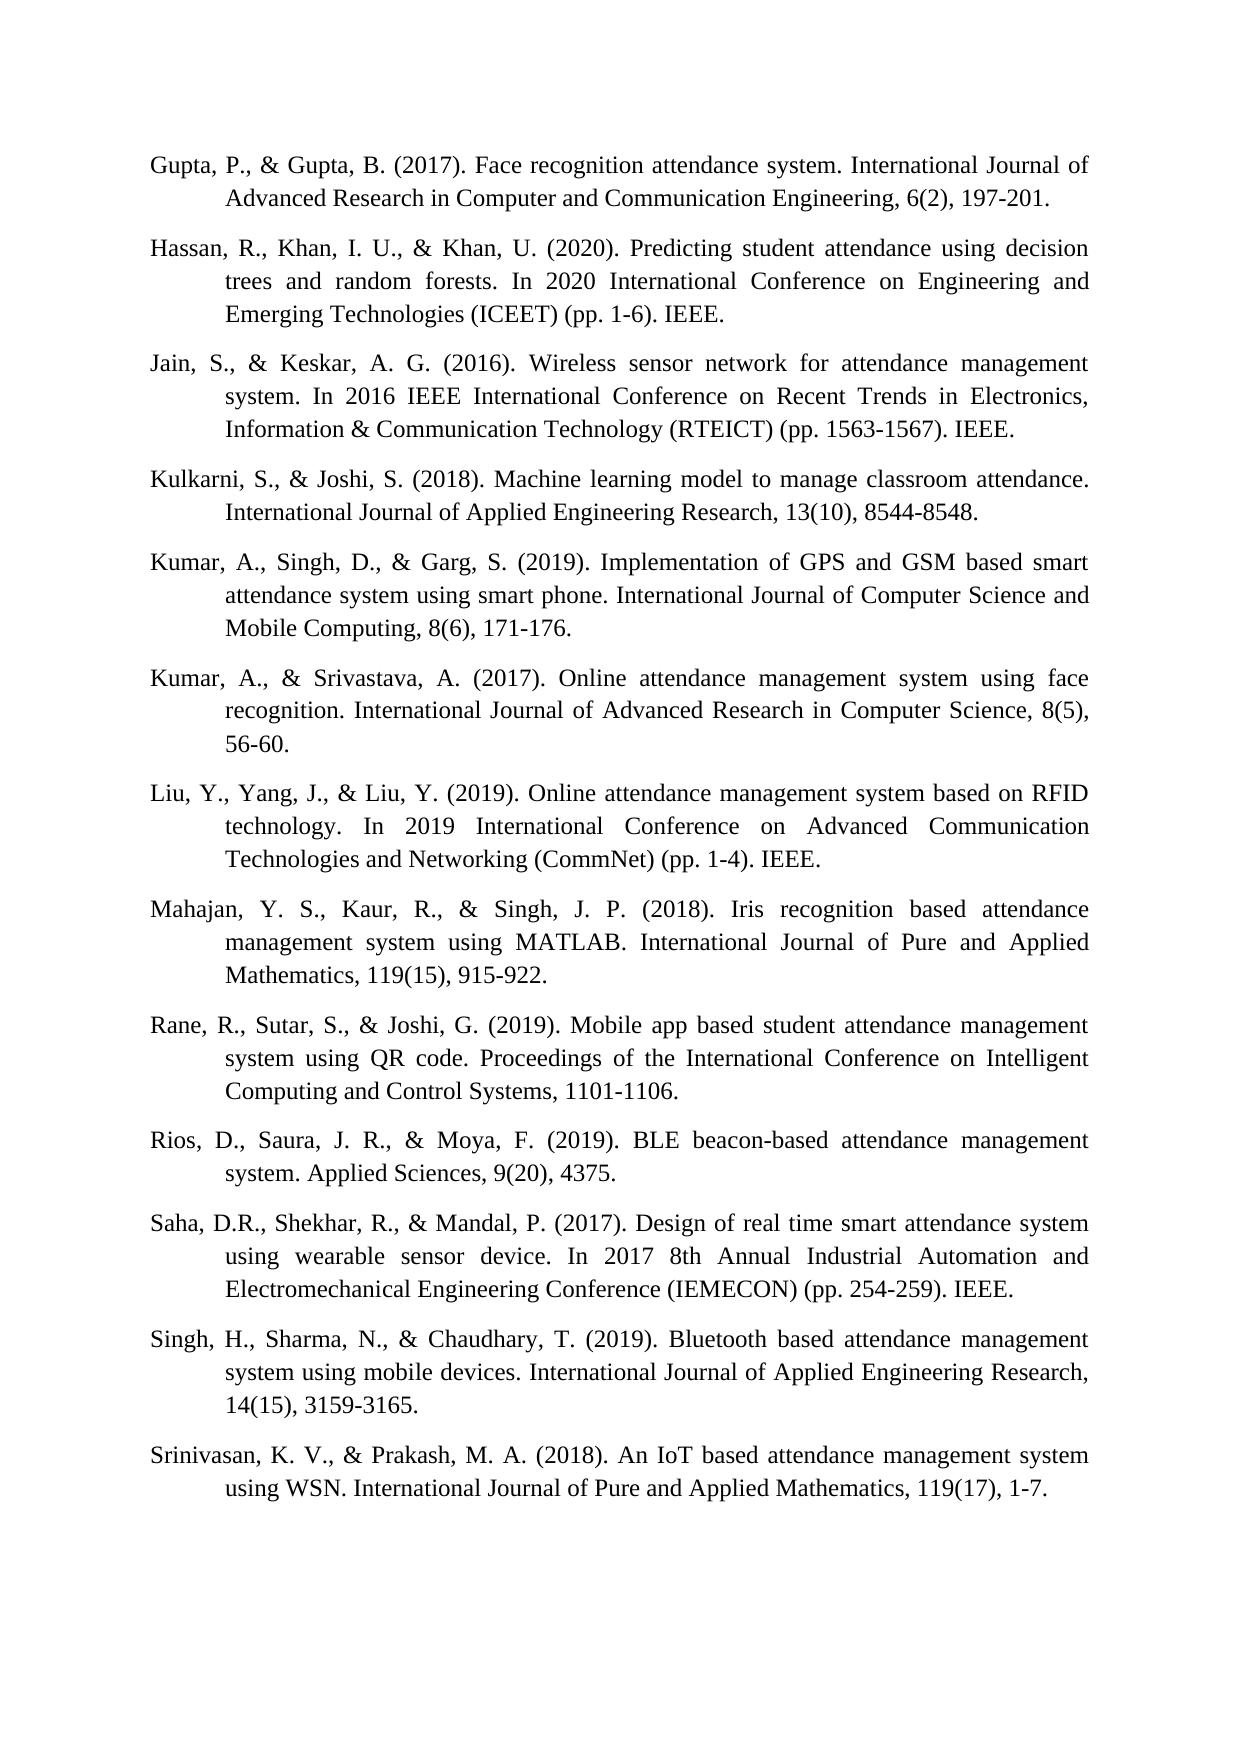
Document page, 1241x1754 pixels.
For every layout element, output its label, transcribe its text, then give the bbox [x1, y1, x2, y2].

text Rios, D., Saura, J. R., & Moya, F. (2019). BLE beacon-based attendance management system. Applied Sciences, 9(20), 4375. [150, 1126, 1090, 1187]
text Jain, S., & Keskar, A. G. (2016). Wireless sensor network for attendance management system. In 2016 IEEE International Conference on Recent Trends in Electronics, Information & Communication Technology (RTEICT) (pp. 1563-1567). IEEE. [150, 348, 1090, 443]
text Mahajan, Y. S., Kaur, R., & Singh, J. P. (2018). Iris recognition based attendance management system using MATLAB. International Journal of Pure and Applied Mathematics, 119(15), 915-922. [150, 894, 1090, 989]
text Saha, D.R., Shekhar, R., & Mandal, P. (2017). Design of real time smart attendance system using wearable sensor device. In 2017 8th Annual Industrial Automation and Electromechanical Engineering Conference (IEMECON) (pp. 254-259). IEEE. [150, 1208, 1090, 1303]
text Kulkarni, S., & Joshi, S. (2018). Machine learning model to manage classroom attendance. International Journal of Applied Engineering Research, 13(10), 8544-8548. [150, 464, 1090, 526]
text Gupta, P., & Gupta, B. (2017). Face recognition attendance system. International Journal of Advanced Research in Computer and Communication Engineering, 6(2), 197-201. [150, 150, 1090, 212]
text Rane, R., Sutar, S., & Joshi, G. (2019). Mobile app based student attendance management system using QR code. Proceedings of the International Conference on Intelligent Computing and Control Systems, 1101-1106. [150, 1010, 1090, 1104]
text Hassan, R., Khan, I. U., & Khan, U. (2020). Predicting student attendance using decision trees and random forests. In 2020 International Conference on Engineering and Emerging Technologies (ICEET) (pp. 1-6). IEEE. [150, 233, 1090, 327]
text Liu, Y., Yang, J., & Liu, Y. (2019). Online attendance management system based on RFID technology. In 2019 International Conference on Advanced Communication Technologies and Networking (CommNet) (pp. 1-4). IEEE. [150, 778, 1090, 873]
text Kumar, A., & Srivastava, A. (2017). Online attendance management system using face recognition. International Journal of Advanced Research in Computer Science, 8(5), 56-60. [150, 663, 1090, 757]
text Kumar, A., Singh, D., & Garg, S. (2019). Implementation of GPS and GSM based smart attendance system using smart phone. International Journal of Computer Science and Mobile Computing, 8(6), 171-176. [150, 547, 1090, 642]
text Singh, H., Sharma, N., & Chaudhary, T. (2019). Bluetooth based attendance management system using mobile devices. International Journal of Applied Engineering Research, 14(15), 3159-3165. [150, 1324, 1090, 1419]
text Srinivasan, K. V., & Prakash, M. A. (2018). An IoT based attendance management system using WSN. International Journal of Pure and Applied Mathematics, 119(17), 1-7. [150, 1440, 1090, 1501]
